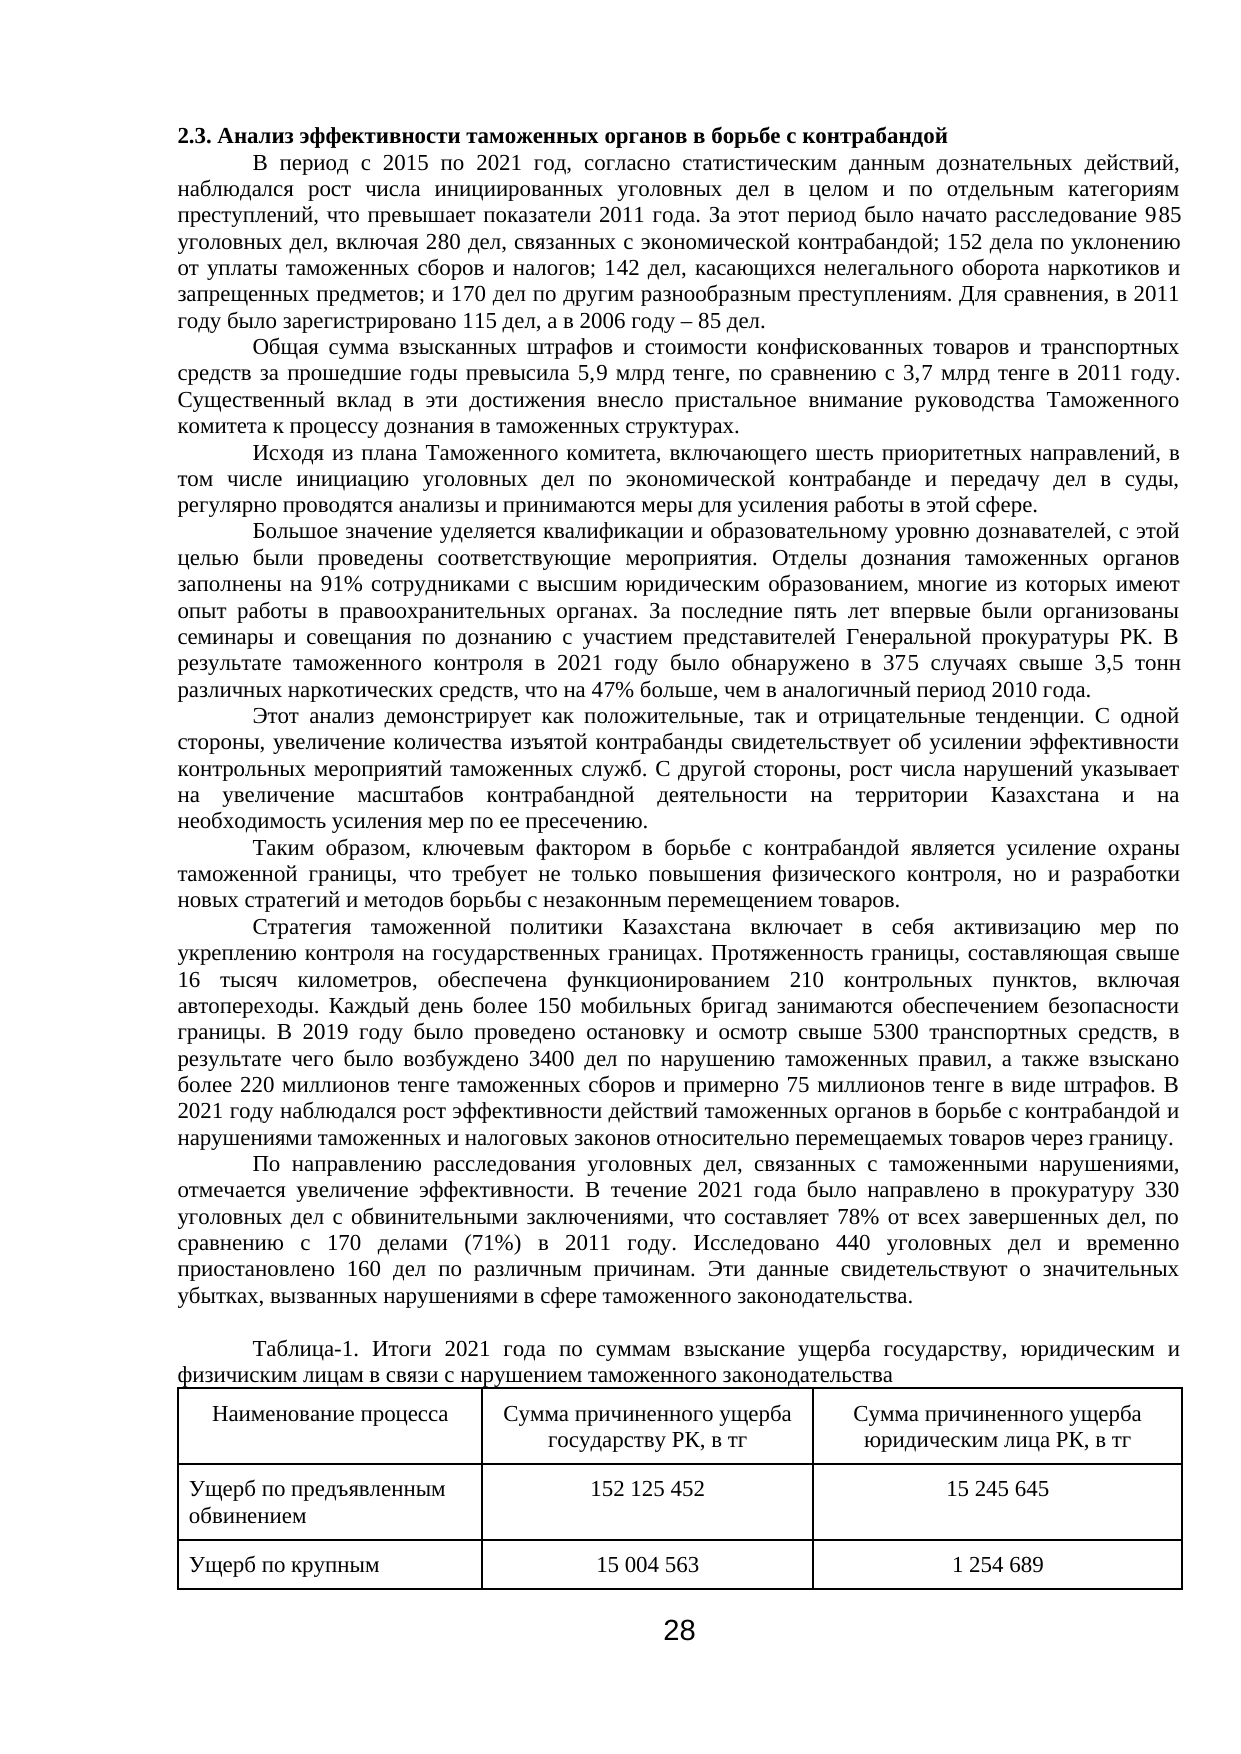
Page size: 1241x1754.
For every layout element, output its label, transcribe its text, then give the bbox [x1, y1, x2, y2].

table_header Сумма причиненного ущерба юридическим лица РК, в тг [814, 1389, 1181, 1463]
subtitle 2.3. Анализ эффективности таможенных органов в борьбе с контрабандой [177, 122, 1181, 149]
table_cell 152 125 452 [483, 1465, 812, 1538]
text Таким образом, ключевым фактором в борьбе с контрабандой является усиление охраны таможенной границы, что требует не только повышения физического контроля, но и разработки новых стратегий и методов борьбы с незаконным перемещением товаров. [177, 834, 1181, 913]
text Общая сумма взысканных штрафов и стоимости конфискованных товаров и транспортных средств за прошедшие годы превысила 5,9 млрд тенге, по сравнению с 3,7 млрд тенге в 2011 году. Существенный вклад в эти достижения внесло пристальное внимание руководства Таможенного комитета к процессу дознания в таможенных структурах. [177, 333, 1181, 438]
text Исходя из плана Таможенного комитета, включающего шесть приоритетных направлений, в том числе инициацию уголовных дел по экономической контрабанде и передачу дел в суды, регулярно проводятся анализы и принимаются меры для усиления работы в этой сфере. [177, 438, 1181, 518]
text Этот анализ демонстрирует как положительные, так и отрицательные тенденции. С одной стороны, увеличение количества изъятой контрабанды свидетельствует об усилении эффективности контрольных мероприятий таможенных служб. С другой стороны, рост числа нарушений указывает на увеличение масштабов контрабандной деятельности на территории Казахстана и на необходимость усиления мер по ее пресечению. [177, 702, 1181, 834]
text По направлению расследования уголовных дел, связанных с таможенными нарушениями, отмечается увеличение эффективности. В течение 2021 года было направлено в прокуратуру 330 уголовных дел с обвинительными заключениями, что составляет 78% от всех завершенных дел, по сравнению с 170 делами (71%) в 2011 году. Исследовано 440 уголовных дел и временно приостановлено 160 дел по различным причинам. Эти данные свидетельствуют о значительных убытках, вызванных нарушениями в сфере таможенного законодательства. [177, 1150, 1181, 1308]
text Большое значение уделяется квалификации и образовательному уровню дознавателей, с этой целью были проведены соответствующие мероприятия. Отделы дознания таможенных органов заполнены на 91% сотрудниками с высшим юридическим образованием, многие из которых имеют опыт работы в правоохранительных органах. За последние пять лет впервые были организованы семинары и совещания по дознанию с участием представителей Генеральной прокуратуры РК. В результате таможенного контроля в 2021 году было обнаружено в 375 случаях свыше 3,5 тонн различных наркотических средств, что на 47% больше, чем в аналогичный период 2010 года. [177, 518, 1181, 702]
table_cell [179, 1541, 481, 1588]
text Таблица-1. Итоги 2021 года по суммам взыскание ущерба государству, юридическим и физичиским лицам в связи с нарушением таможенного законодательства [177, 1334, 1181, 1387]
table_header Сумма причиненного ущерба государству РК, в тг [483, 1389, 812, 1463]
table_cell 15 245 645 [814, 1465, 1181, 1538]
table_cell 15 004 563 [483, 1541, 812, 1588]
table_cell Ущерб по предъявленным обвинением [179, 1465, 481, 1538]
table_cell 1 254 689 [814, 1541, 1181, 1588]
text В период с 2015 по 2021 год, согласно статистическим данным дознательных действий, наблюдался рост числа инициированных уголовных дел в целом и по отдельным категориям преступлений, что превышает показатели 2011 года. За этот период было начато расследование 985 уголовных дел, включая 280 дел, связанных с экономической контрабандой; 152 дела по уклонению от уплаты таможенных сборов и налогов; 142 дел, касающихся нелегального оборота наркотиков и запрещенных предметов; и 170 дел по другим разнообразным преступлениям. Для сравнения, в 2011 году было зарегистрировано 115 дел, а в 2006 году – 85 дел. [177, 149, 1181, 333]
text Стратегия таможенной политики Казахстана включает в себя активизацию мер по укреплению контроля на государственных границах. Протяженность границы, составляющая свыше 16 тысяч километров, обеспечена функционированием 210 контрольных пунктов, включая автопереходы. Каждый день более 150 мобильных бригад занимаются обеспечением безопасности границы. В 2019 году было проведено остановку и осмотр свыше 5300 транспортных средств, в результате чего было возбуждено 3400 дел по нарушению таможенных правил, а также взыскано более 220 миллионов тенге таможенных сборов и примерно 75 миллионов тенге в виде штрафов. В 2021 году наблюдался рост эффективности действий таможенных органов в борьбе с контрабандой и нарушениями таможенных и налоговых законов относительно перемещаемых товаров через границу. [177, 913, 1181, 1150]
table_header Наименование процесса [179, 1389, 481, 1463]
